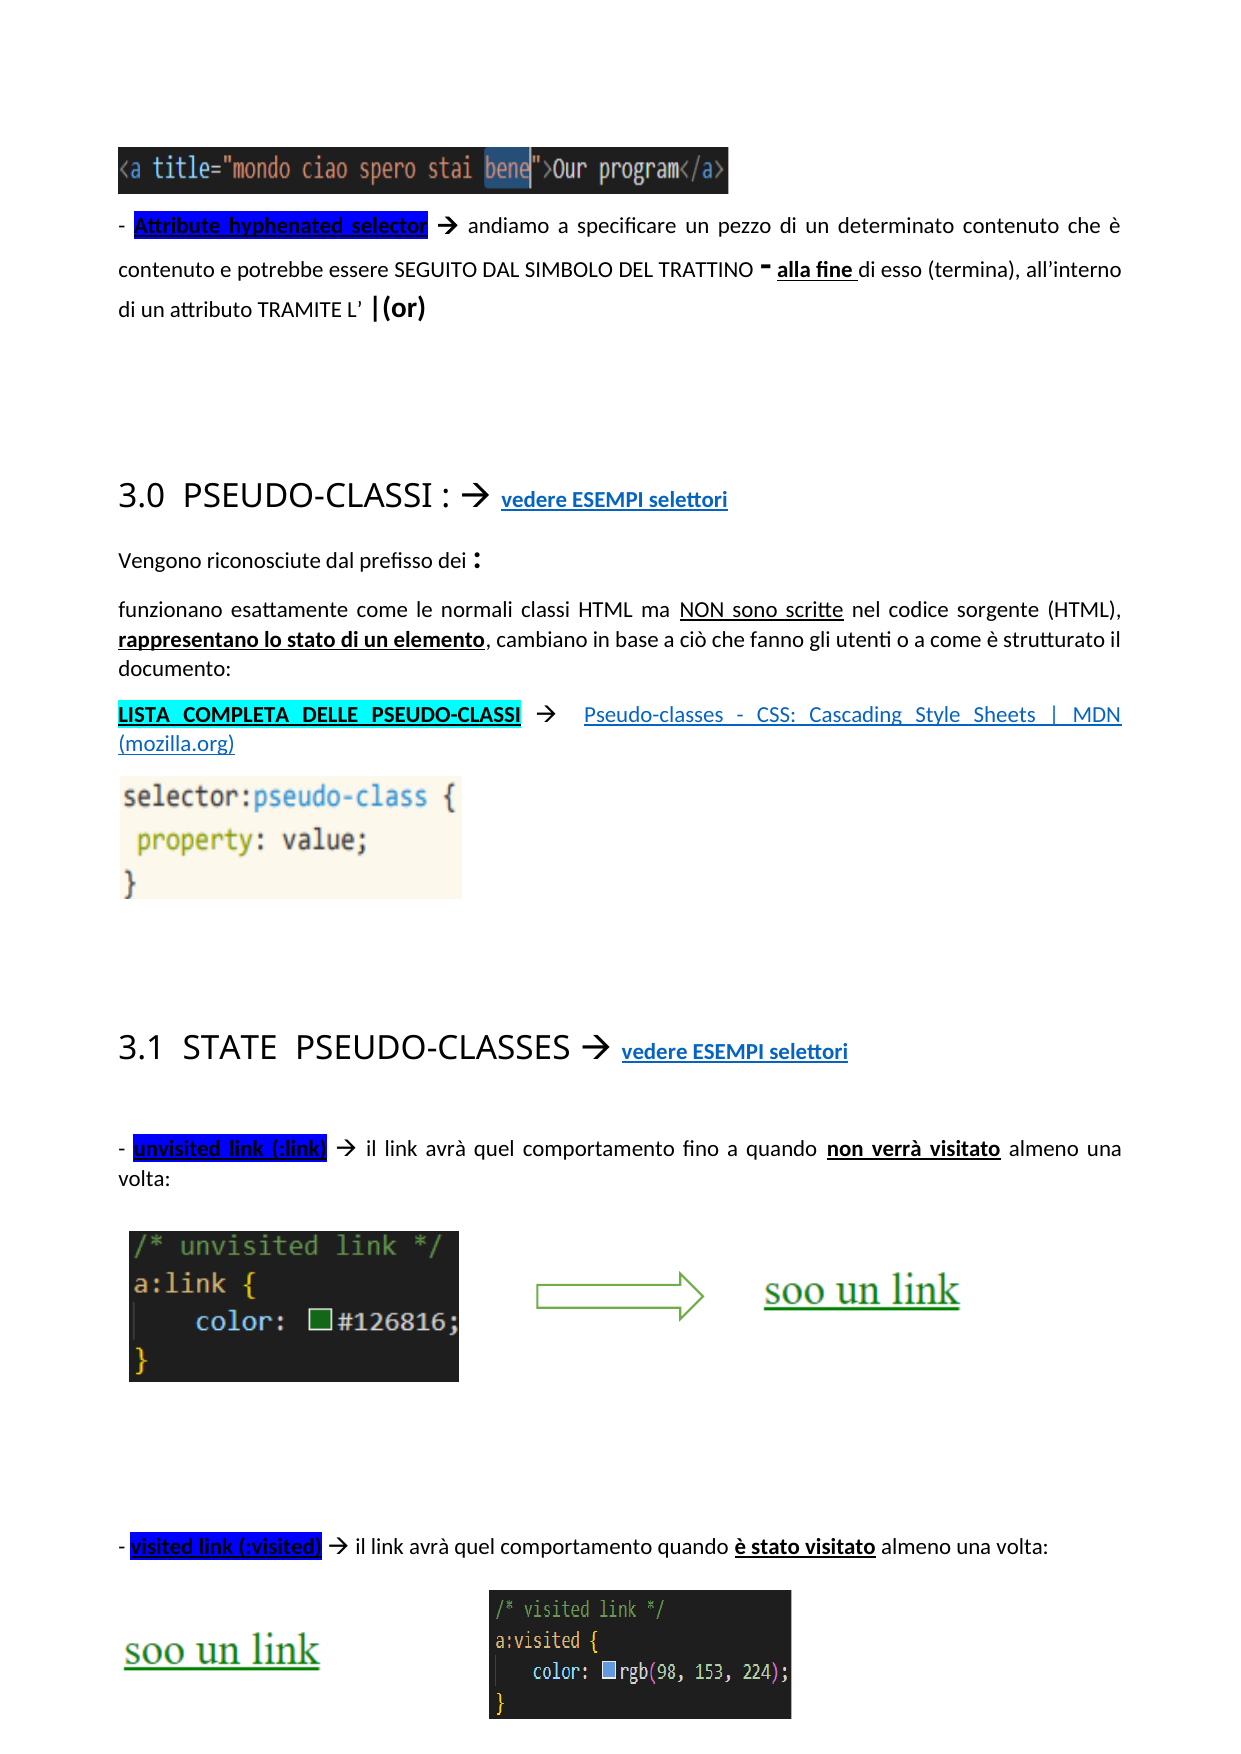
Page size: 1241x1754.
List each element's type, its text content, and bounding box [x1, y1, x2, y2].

picture [127, 1231, 459, 1380]
text 3.1 STATE PSEUDO-CLASSES vedere ESEMPI selettori [118, 1024, 1122, 1069]
picture [118, 147, 729, 194]
picture [118, 776, 462, 898]
text - Attribute hyphenated selector andiamo a specificare un pezzo di un determinato contenuto che è contenuto e potrebbe essere SEGUITO DAL SIMBOLO DEL TRATTINO - alla fine di esso (termina), all’interno di un attributo TRAMITE L’ |(or) [118, 211, 1122, 325]
text - visited link (:visited) il link avrà quel comportamento quando è stato visitato almeno una volta: [322, 1532, 1122, 1560]
text 3.0 PSEUDO-CLASSI : vedere ESEMPI selettori [118, 472, 1122, 517]
picture [488, 1590, 792, 1718]
text funzionano esattamente come le normali classi HTML ma NON sono scritte nel codice sorgente (HTML), rappresentano lo stato di un elemento, cambiano in base a ciò che fanno gli utenti o a come è strutturato il documento: [118, 595, 1122, 682]
text Vengono riconosciute dal prefisso dei : [118, 536, 1122, 577]
text LISTA COMPLETA DELLE PSEUDO-CLASSI Pseudo-classes - CSS: Cascading Style Sheets | MDN (mozilla.org) [118, 700, 1122, 757]
text - unvisited link (:link) il link avrà quel comportamento fino a quando non verrà visitato almeno una volta: [118, 1134, 1122, 1192]
picture [118, 1620, 330, 1696]
picture [758, 1260, 970, 1336]
